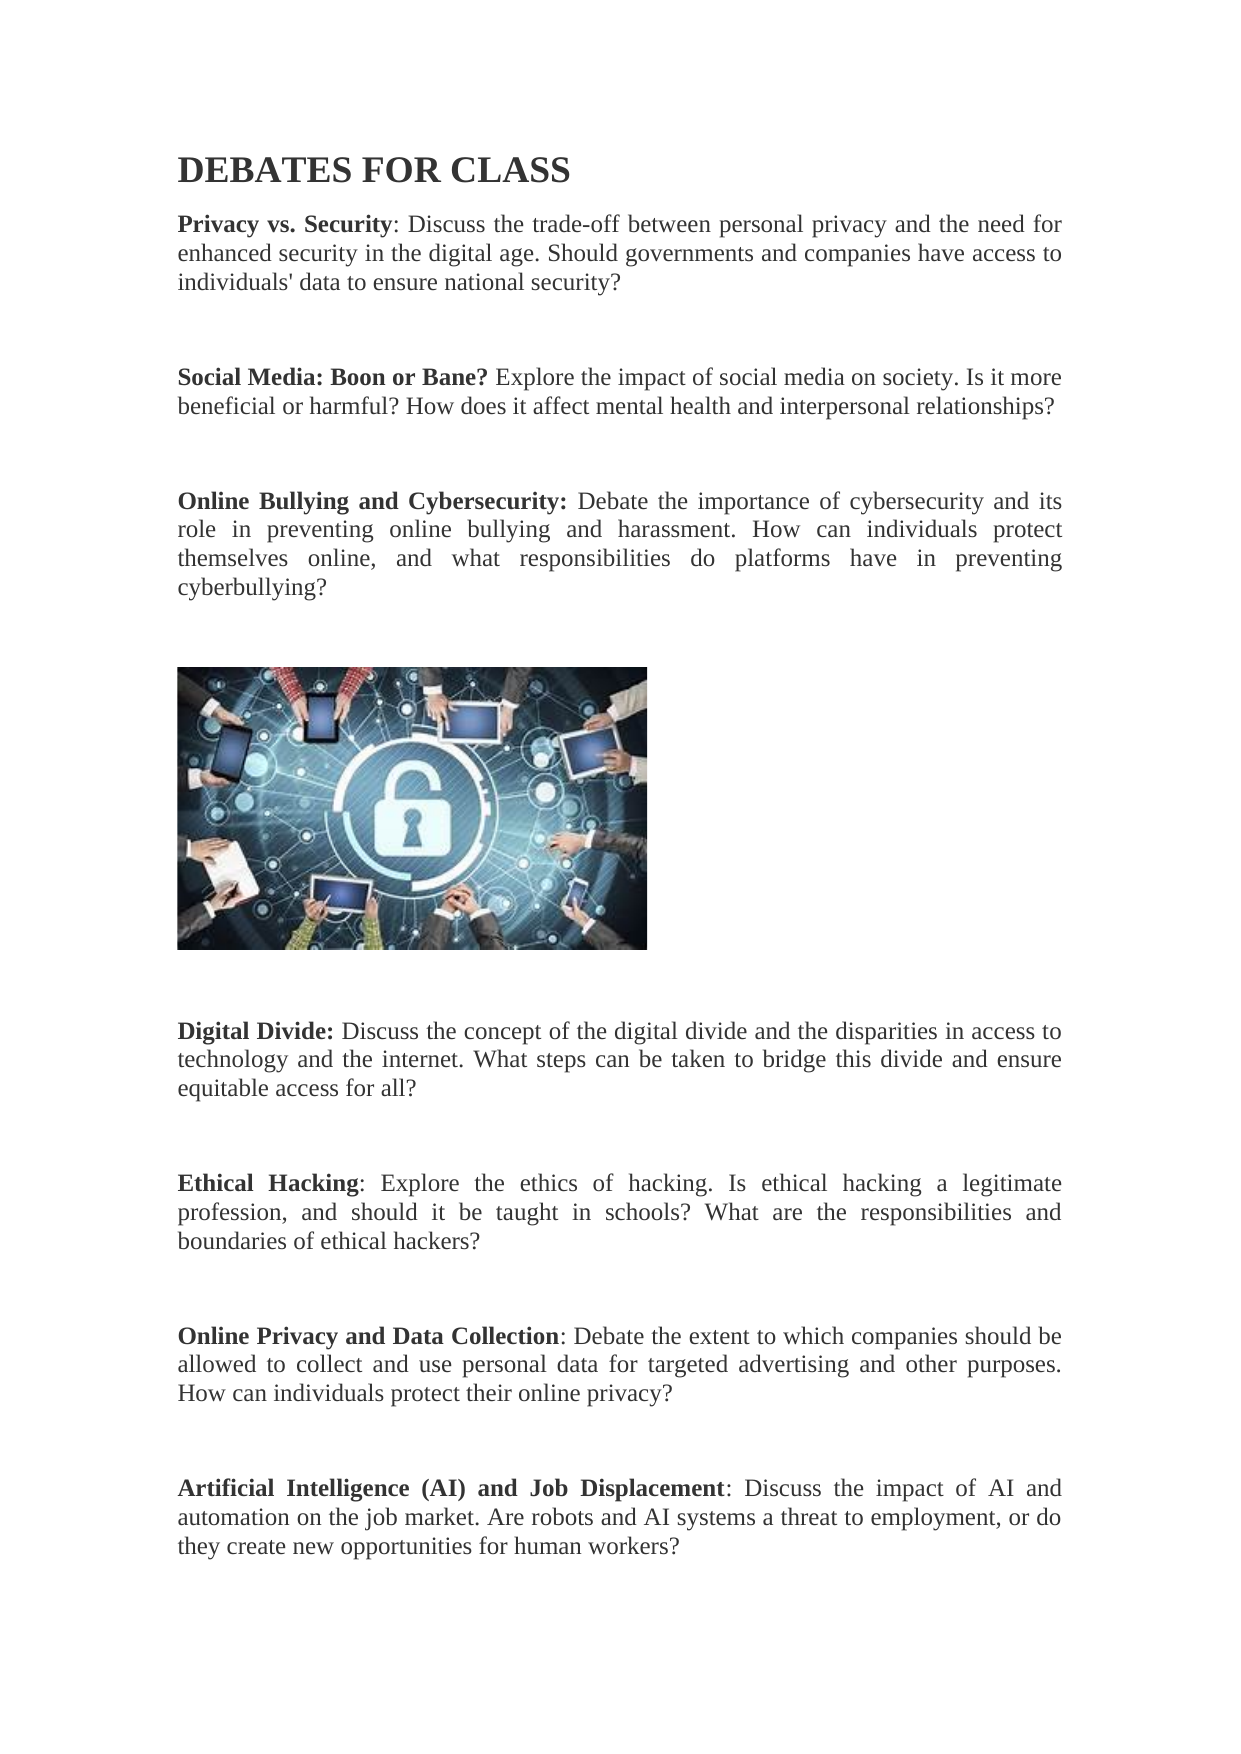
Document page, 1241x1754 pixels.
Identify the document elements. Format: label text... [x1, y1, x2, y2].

text DEBATES FOR CLASS [177, 148, 1063, 191]
text Privacy vs. Security: Discuss the trade-off between personal privacy and the need for enhanced security in the digital age. Should governments and companies have access to individuals' data to ensure national security? [177, 209, 1063, 296]
text Social Media: Boon or Bane? Explore the impact of social media on society. Is it more beneficial or harmful? How does it affect mental health and interpersonal relationships? [177, 362, 1063, 419]
picture [177, 667, 648, 950]
text Artificial Intelligence (AI) and Job Displacement: Discuss the impact of AI and automation on the job market. Are robots and AI systems a threat to employment, or do they create new opportunities for human workers? [177, 1473, 1063, 1559]
text Online Privacy and Data Collection: Debate the extent to which companies should be allowed to collect and use personal data for targeted advertising and other purposes. How can individuals protect their online privacy? [177, 1321, 1063, 1407]
text Ethical Hacking: Explore the ethics of hacking. Is ethical hacking a legitimate profession, and should it be taught in schools? What are the responsibilities and boundaries of ethical hackers? [177, 1168, 1063, 1254]
text Online Bullying and Cybersecurity: Debate the importance of cybersecurity and its role in preventing online bullying and harassment. How can individuals protect themselves online, and what responsibilities do platforms have in preventing cyberbullying? [177, 486, 1063, 601]
text Digital Divide: Discuss the concept of the digital divide and the disparities in access to technology and the internet. What steps can be taken to bridge this divide and ensure equitable access for all? [177, 1016, 1063, 1102]
